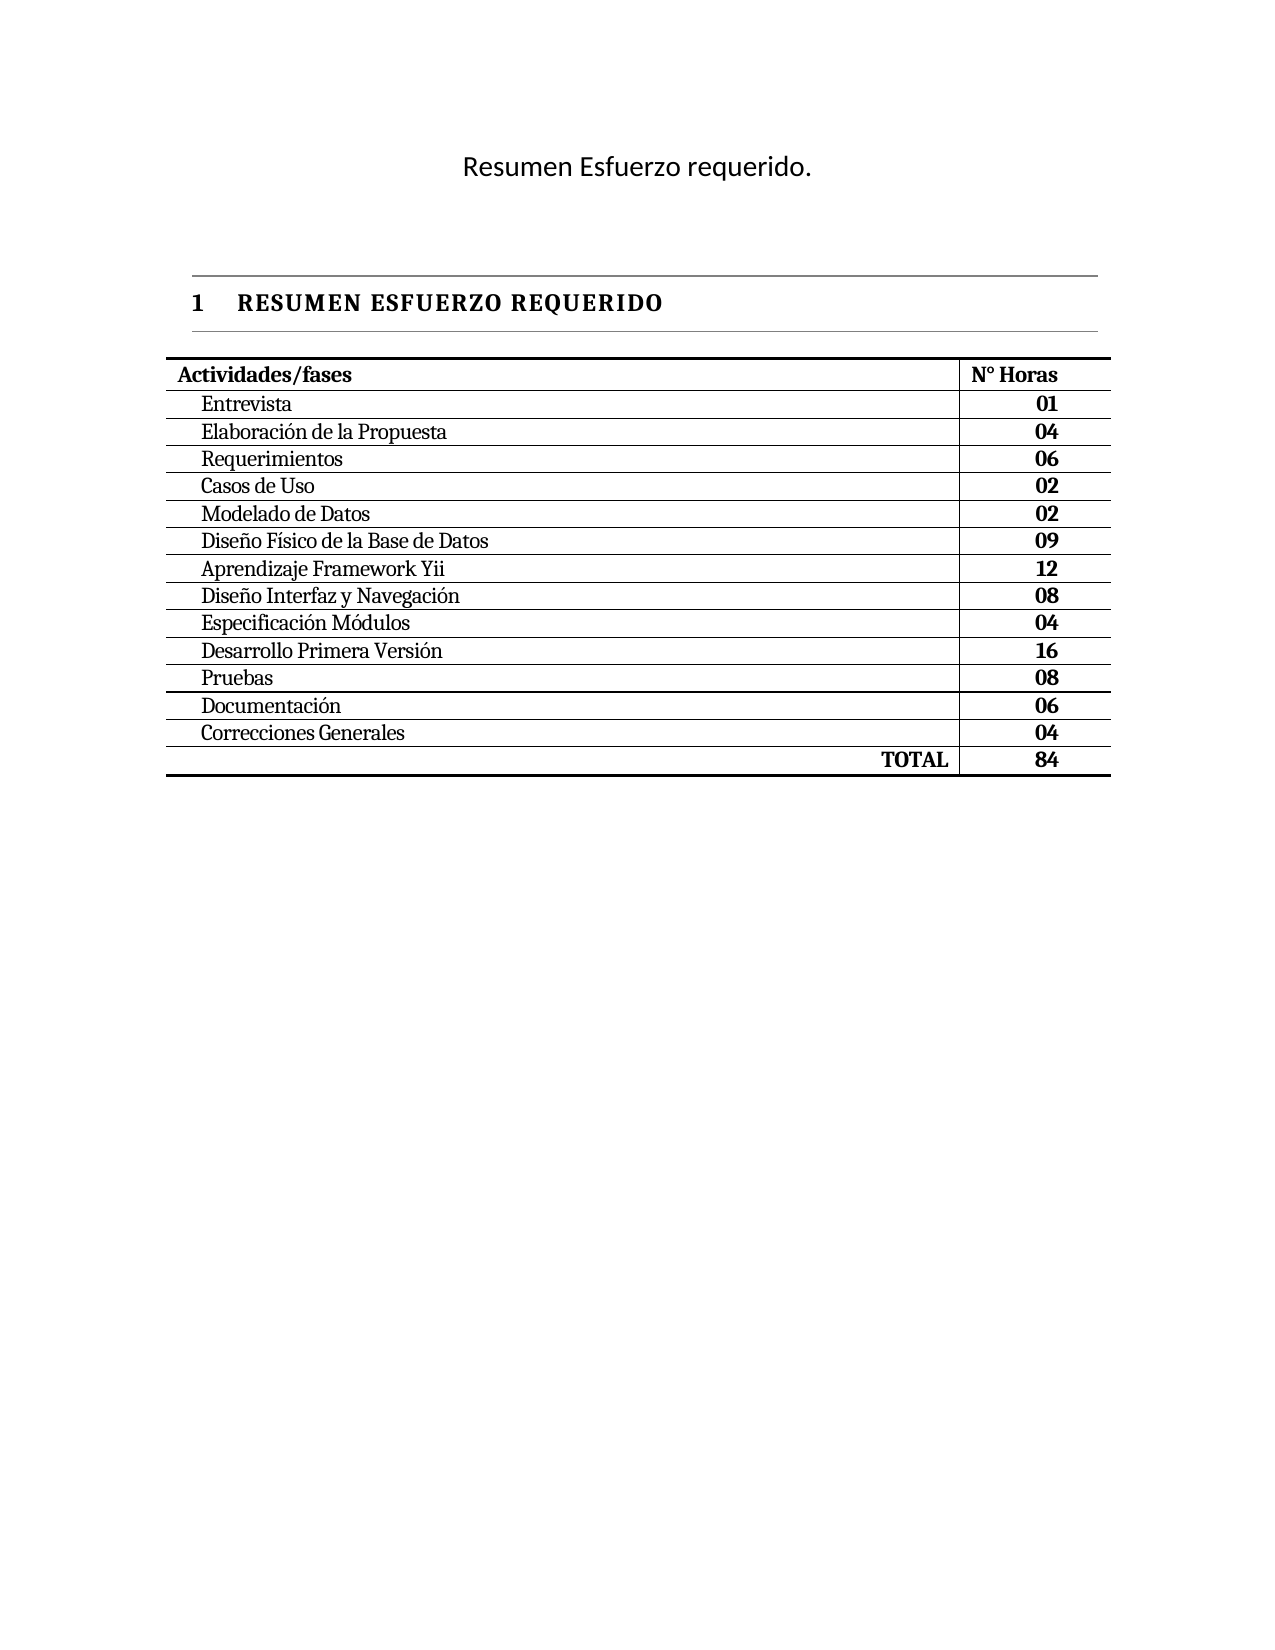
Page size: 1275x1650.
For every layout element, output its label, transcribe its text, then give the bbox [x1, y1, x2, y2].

table_cell 09 [960, 528, 1111, 554]
table_header N° Horas [960, 360, 1111, 390]
table_cell Diseño Interfaz y Navegación [166, 583, 959, 609]
table_cell 04 [960, 720, 1111, 746]
table_cell Elaboración de la Propuesta [166, 419, 959, 445]
table_cell Aprendizaje Framework Yii [166, 555, 959, 582]
table_cell 06 [960, 693, 1111, 719]
table_cell 08 [960, 665, 1111, 691]
table_cell 01 [960, 391, 1111, 417]
table_cell 16 [960, 638, 1111, 664]
table_cell 08 [960, 583, 1111, 609]
table_cell Pruebas [166, 665, 959, 691]
table_cell 06 [960, 446, 1111, 472]
table_cell 12 [960, 555, 1111, 582]
table_cell Modelado de Datos [166, 501, 959, 527]
table_cell Diseño Físico de la Base de Datos [166, 528, 959, 554]
table_cell 02 [960, 501, 1111, 527]
table_cell 02 [960, 473, 1111, 499]
table_cell 04 [960, 610, 1111, 637]
table_cell Requerimientos [166, 446, 959, 472]
subtitle Resumen Esfuerzo requerido [192, 277, 1098, 331]
table_header Actividades/fases [166, 360, 959, 390]
table_cell 84 [960, 747, 1111, 773]
table_cell Correcciones Generales [166, 720, 959, 746]
table_cell TOTAL [166, 747, 959, 773]
table_cell Desarrollo Primera Versión [166, 638, 959, 664]
table_cell Casos de Uso [166, 473, 959, 499]
table_cell Entrevista [166, 391, 959, 417]
table_cell Documentación [166, 693, 959, 719]
table_cell Especificación Módulos [166, 610, 959, 637]
text Resumen Esfuerzo requerido. [177, 148, 1098, 183]
table_cell 04 [960, 419, 1111, 445]
